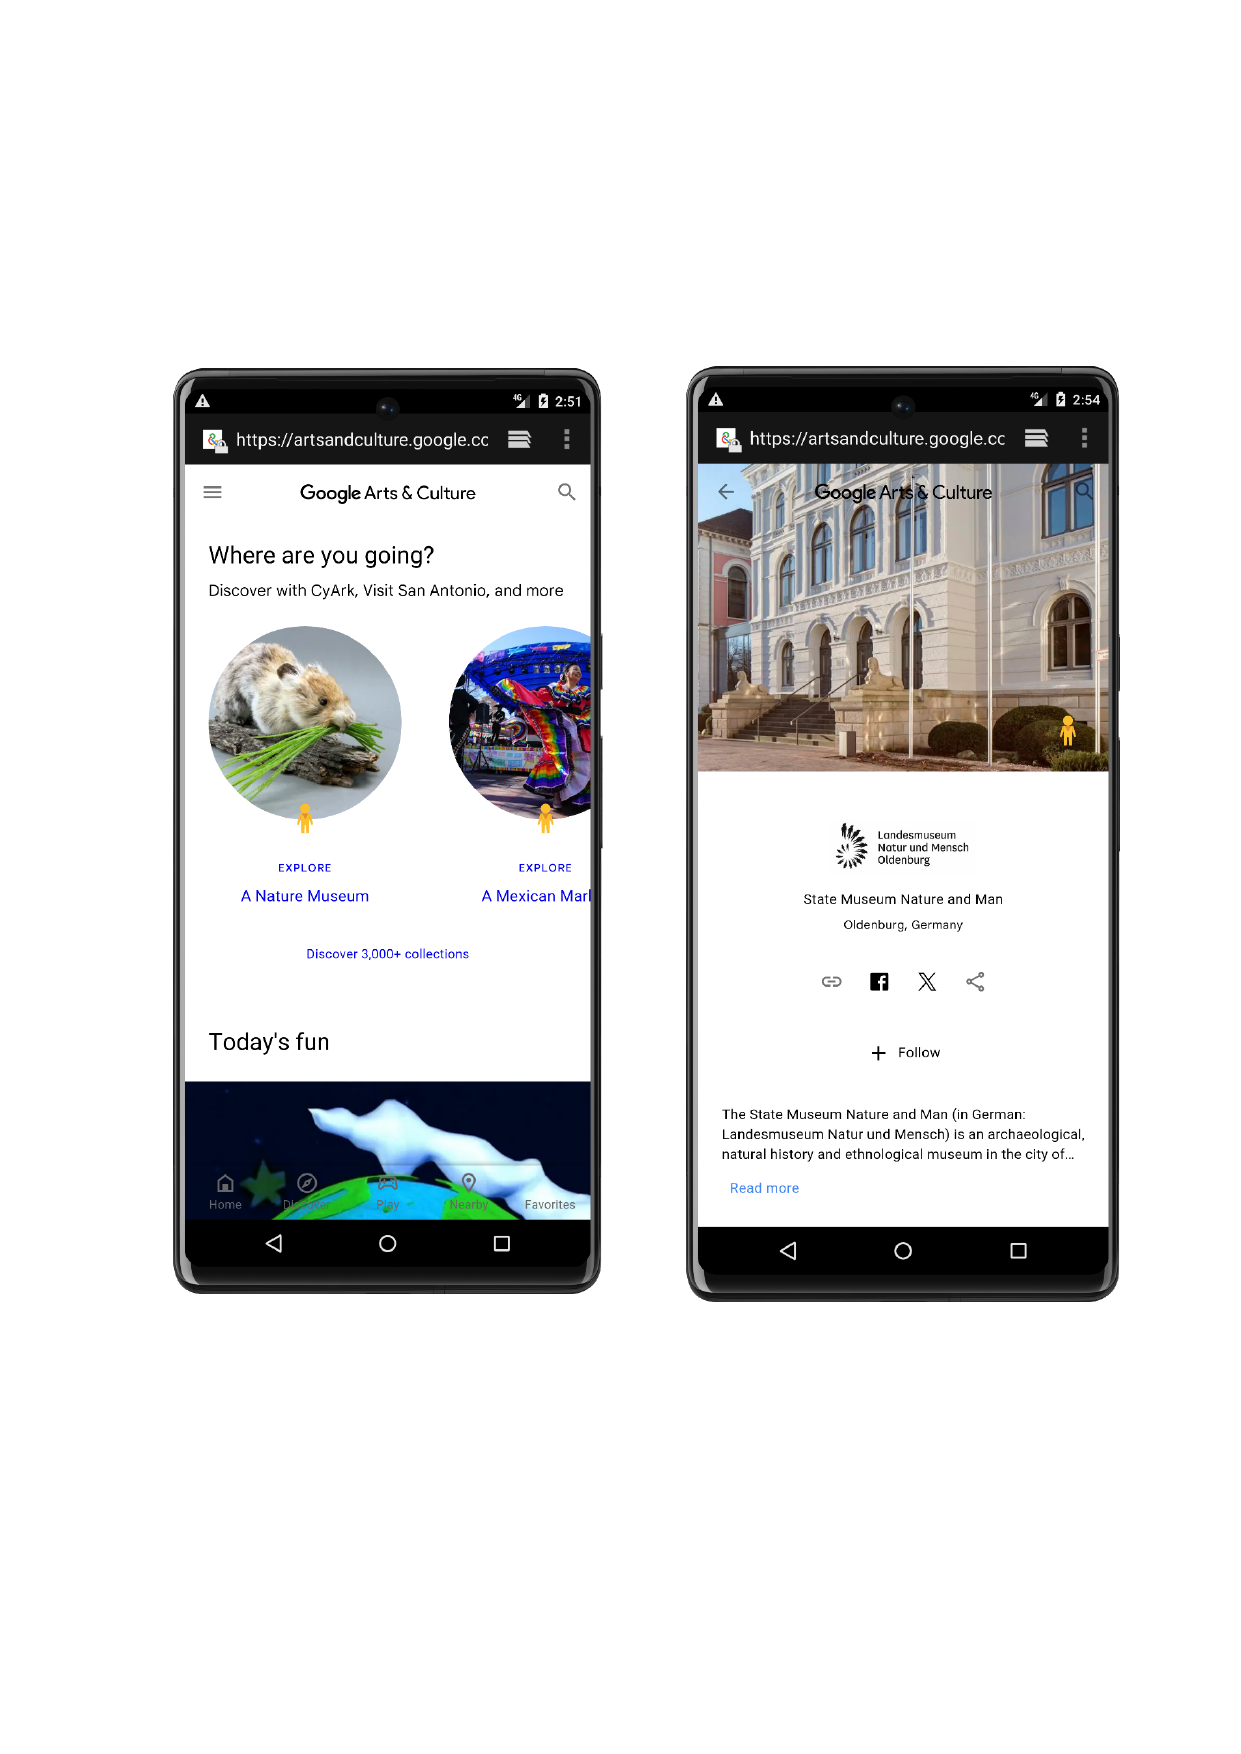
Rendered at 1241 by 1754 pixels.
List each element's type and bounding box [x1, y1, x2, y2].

picture [686, 366, 1120, 1302]
picture [173, 368, 603, 1294]
